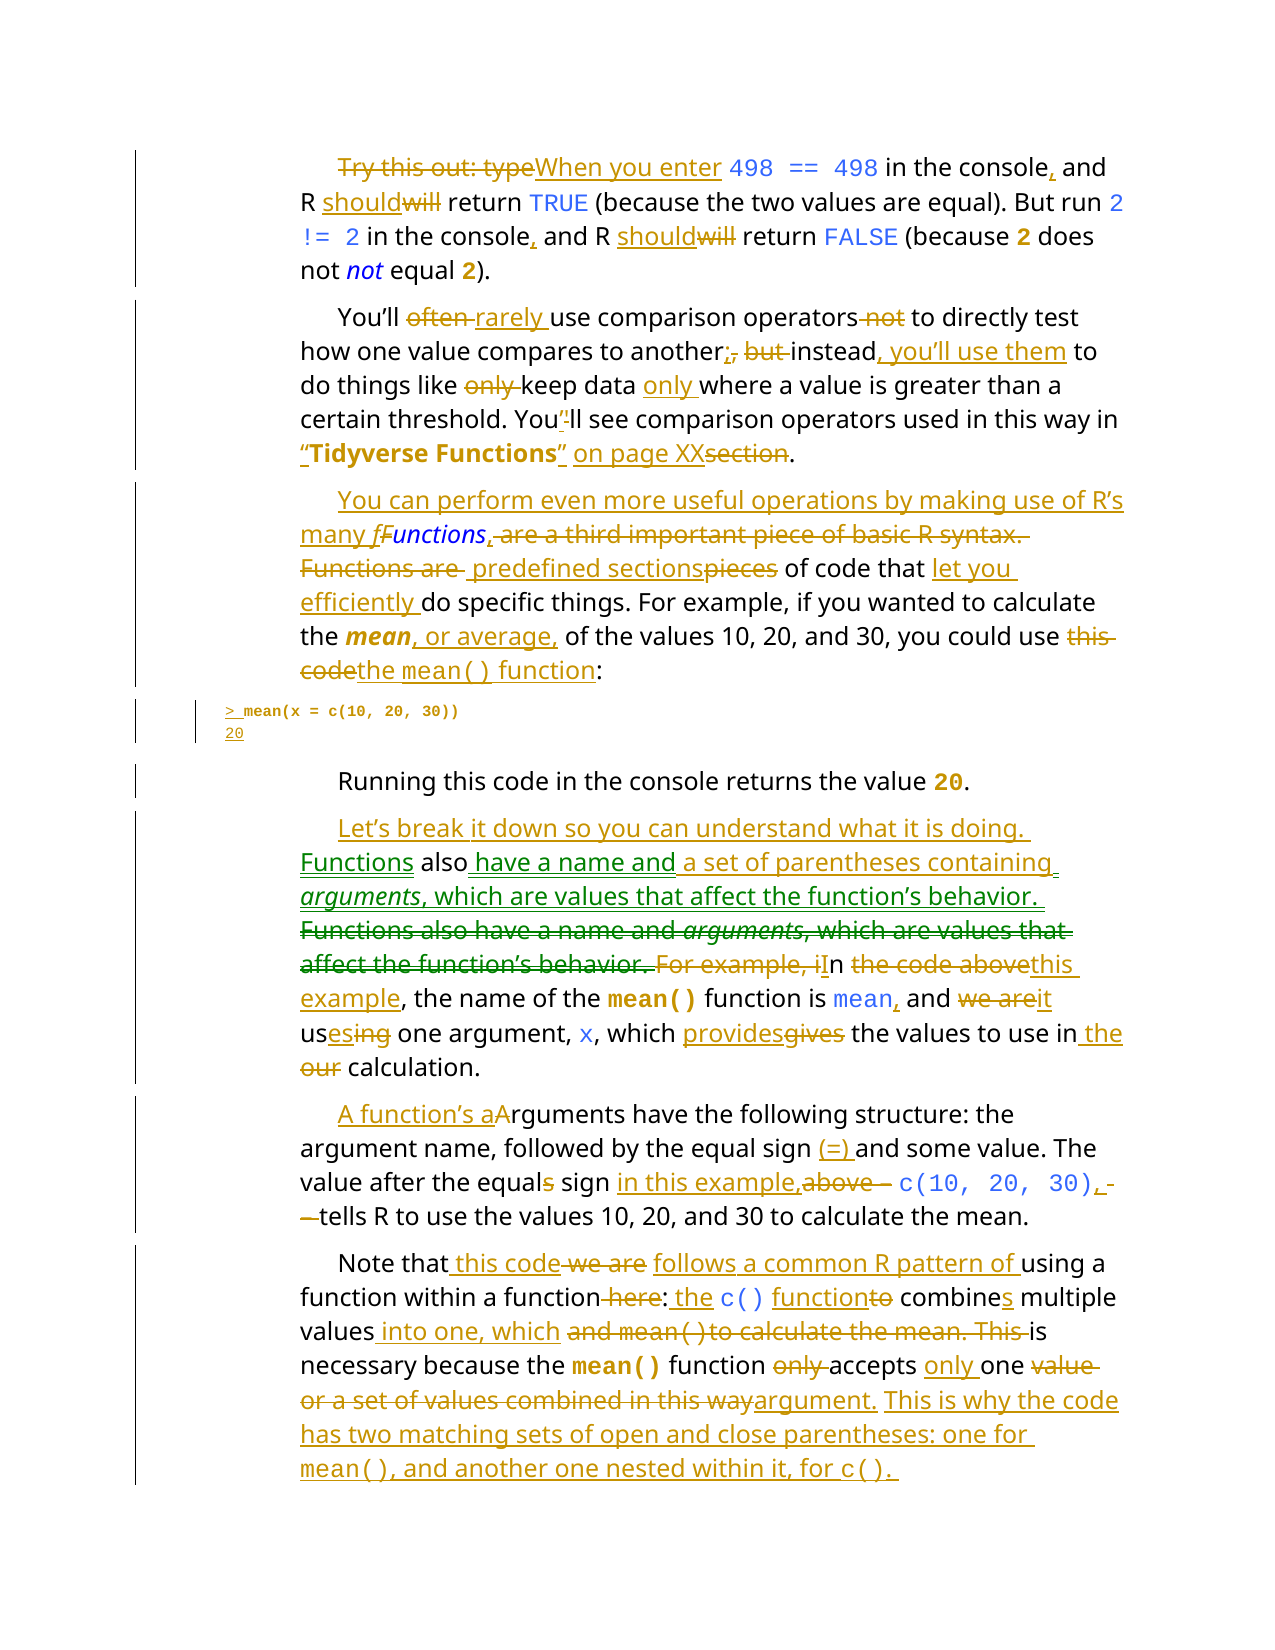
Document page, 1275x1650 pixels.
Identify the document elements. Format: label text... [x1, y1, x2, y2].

text Running this code in the console returns the value 20. [300, 764, 1125, 798]
text Note that using a function within a function: c() combine multiple values is necessary because the mean() function accepts one [300, 1245, 1125, 1485]
text unctions of code that do specific things. For example, if you wanted to calculate the mean of the values 10, 20, and 30, you could use : [300, 482, 1125, 687]
text You’ll use comparison operators to directly test how one value compares to another instead to do things like keep data where a value is greater than a certain threshold. Youll see comparison operators used in this way in Tidyverse Functions . [300, 299, 1125, 470]
text 498 == 498 in the console and R return TRUE (because the two values are equal). But run 2 != 2 in the console and R return FALSE (because 2 does not not equal 2). [300, 150, 1125, 287]
text mean(x = c(10, 20, 30)) [195, 699, 1125, 721]
text n , the name of the mean() function is mean and us one argument, x, which the values to use in calculation. [300, 811, 1125, 1084]
text rguments have the following structure: the argument name, followed by the equal sign and some value. The value after the equal sign c(10, 20, 30)tells R to use the values 10, 20, and 30 to calculate the mean. [300, 1096, 1125, 1233]
